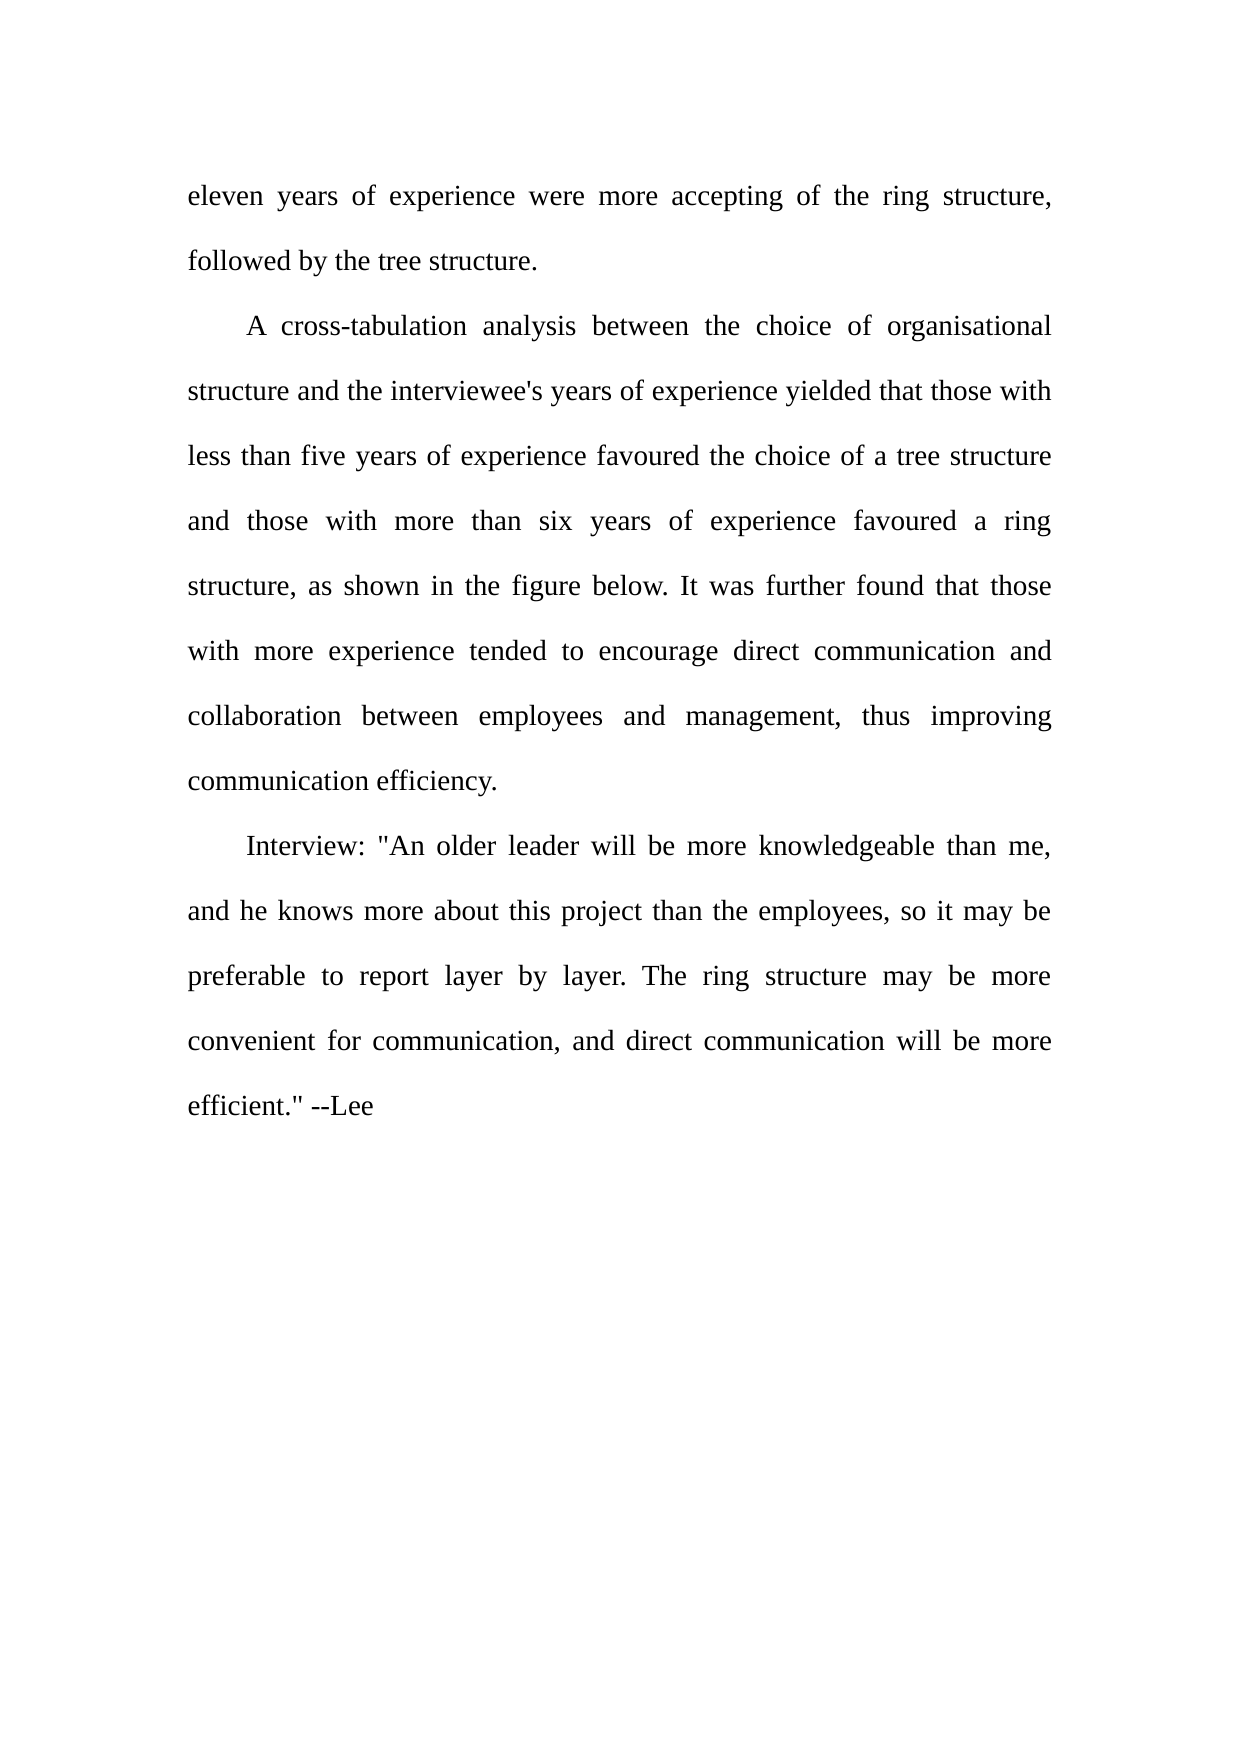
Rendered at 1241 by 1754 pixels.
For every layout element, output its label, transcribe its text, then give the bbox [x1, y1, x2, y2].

text Interview: "An older leader will be more knowledgeable than me, and he knows more about this project than the employees, so it may be preferable to report layer by layer. The ring structure may be more convenient for communication, and direct communication will be more efficient." --Lee [187, 812, 1053, 1137]
text A cross-tabulation analysis between the choice of organisational structure and the interviewee's years of experience yielded that those with less than five years of experience favoured the choice of a tree structure and those with more than six years of experience favoured a ring structure, as shown in the figure below. It was further found that those with more experience tended to encourage direct communication and collaboration between employees and management, thus improving communication efficiency. [187, 292, 1053, 812]
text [187, 162, 1053, 292]
